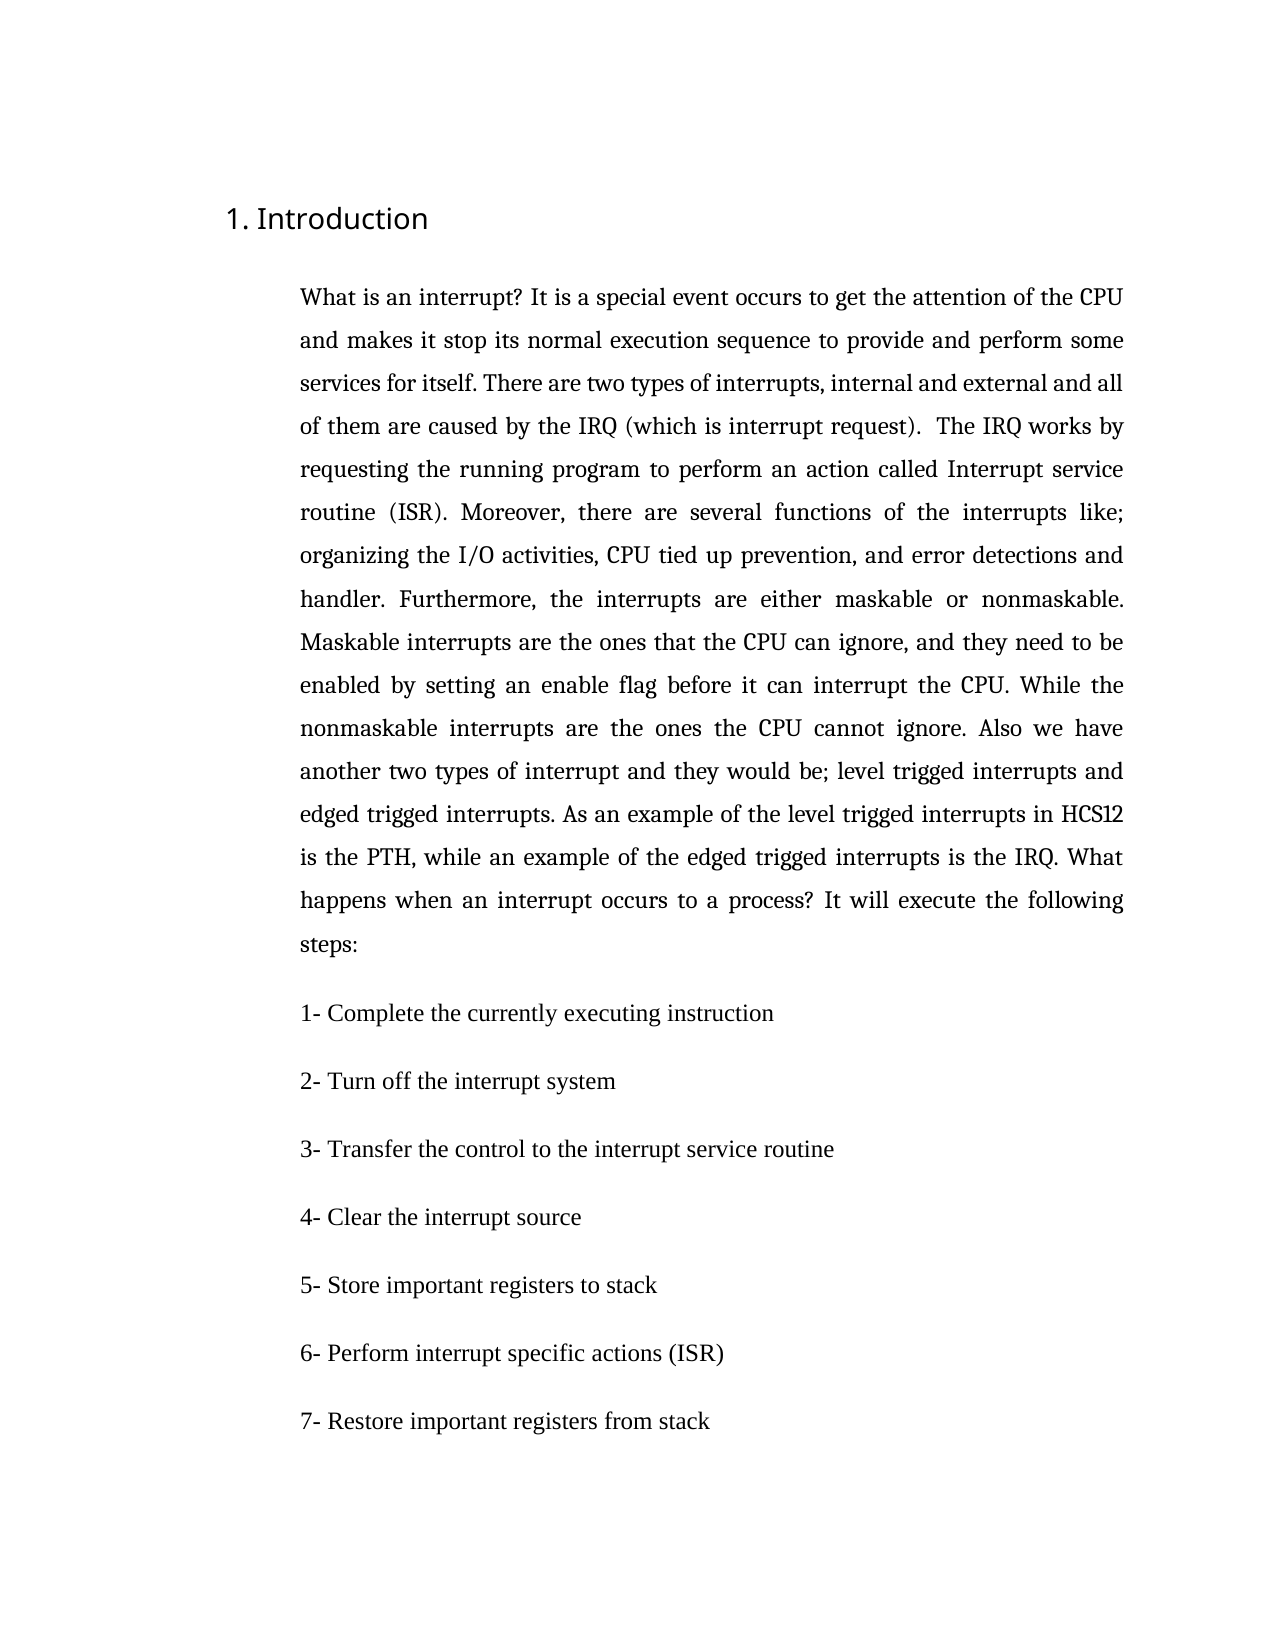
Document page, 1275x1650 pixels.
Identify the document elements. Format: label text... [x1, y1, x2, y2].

text 6- Perform interrupt specific actions (ISR) [300, 1338, 1125, 1367]
text 7- Restore important registers from stack [300, 1406, 1125, 1435]
text 1- Complete the currently executing instruction [300, 998, 1125, 1026]
text 2- Turn off the interrupt system [300, 1066, 1125, 1094]
text 3- Transfer the control to the interrupt service routine [300, 1134, 1125, 1163]
text 5- Store important registers to stack [300, 1270, 1125, 1299]
subtitle What is an interrupt? It is a special event occurs to get the attention of the CPU and makes it stop its normal execution sequence to provide and perform some services for itself. There are two types of interrupts, internal and external and all of them are caused by the IRQ (which is interrupt request). The IRQ works by requesting the running program to perform an action called Interrupt service routine (ISR). Moreover, there are several functions of the interrupts like; organizing the I/O activities, CPU tied up prevention, and error detections and handler. Furthermore, the interrupts are either maskable or nonmaskable. Maskable interrupts are the ones that the CPU can ignore, and they need to be enabled by setting an enable flag before it can interrupt the CPU. While the nonmaskable interrupts are the ones the CPU cannot ignore. Also we have another two types of interrupt and they would be; level trigged interrupts and edged trigged interrupts. As an example of the level trigged interrupts in HCS12 is the PTH, while an example of the edged trigged interrupts is the IRQ. What happens when an interrupt occurs to a process? It will execute the following steps: [300, 283, 1125, 958]
text 4- Clear the interrupt source [300, 1202, 1125, 1231]
subtitle 1. Introduction [225, 198, 1125, 238]
